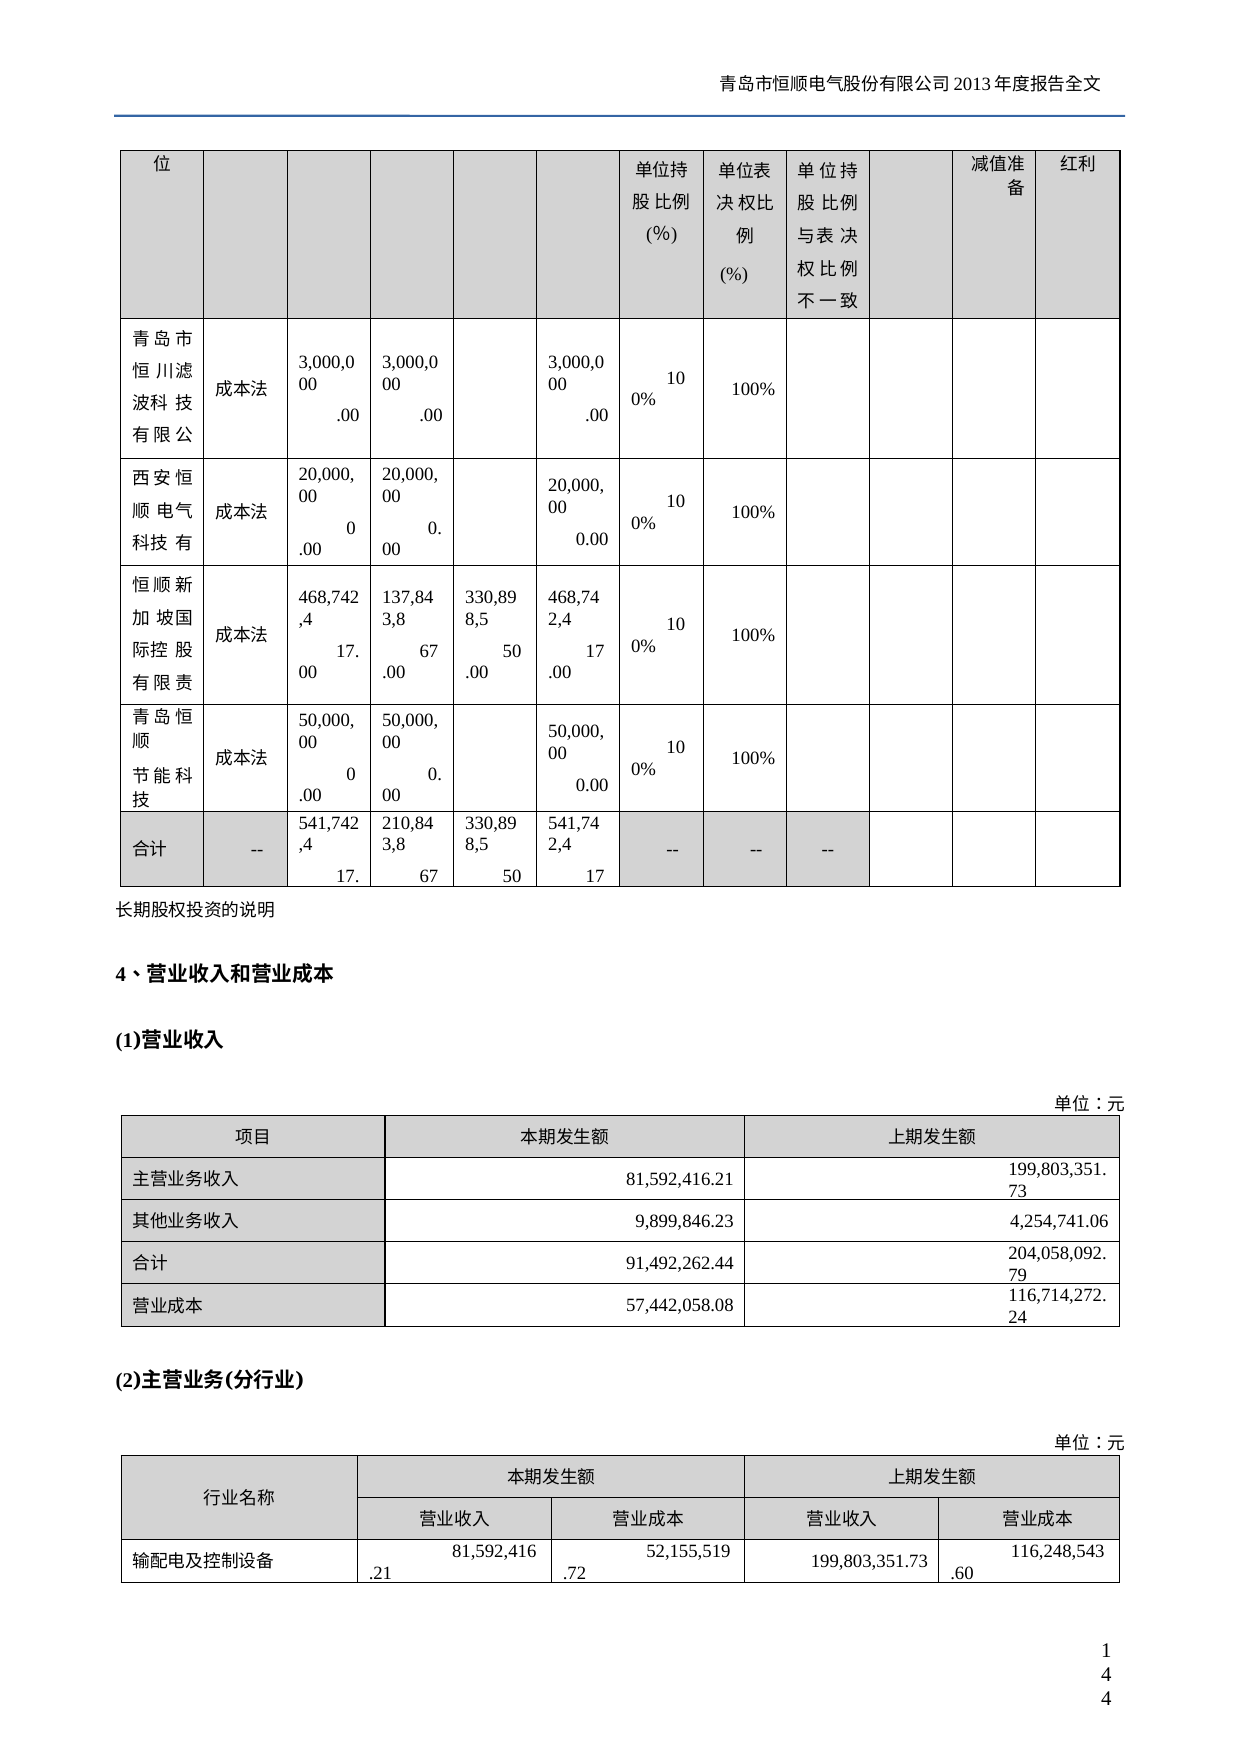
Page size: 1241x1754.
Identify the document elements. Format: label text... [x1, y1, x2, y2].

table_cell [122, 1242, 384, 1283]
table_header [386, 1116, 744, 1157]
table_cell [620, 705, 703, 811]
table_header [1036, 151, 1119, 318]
text 4、营业收入和营业成本 [115, 959, 1125, 988]
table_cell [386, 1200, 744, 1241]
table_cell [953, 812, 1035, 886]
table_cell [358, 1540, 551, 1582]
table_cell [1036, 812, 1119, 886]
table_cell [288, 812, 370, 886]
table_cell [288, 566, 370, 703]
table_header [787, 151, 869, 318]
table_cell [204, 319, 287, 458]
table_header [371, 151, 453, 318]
text (1)营业收入 [115, 1025, 1125, 1053]
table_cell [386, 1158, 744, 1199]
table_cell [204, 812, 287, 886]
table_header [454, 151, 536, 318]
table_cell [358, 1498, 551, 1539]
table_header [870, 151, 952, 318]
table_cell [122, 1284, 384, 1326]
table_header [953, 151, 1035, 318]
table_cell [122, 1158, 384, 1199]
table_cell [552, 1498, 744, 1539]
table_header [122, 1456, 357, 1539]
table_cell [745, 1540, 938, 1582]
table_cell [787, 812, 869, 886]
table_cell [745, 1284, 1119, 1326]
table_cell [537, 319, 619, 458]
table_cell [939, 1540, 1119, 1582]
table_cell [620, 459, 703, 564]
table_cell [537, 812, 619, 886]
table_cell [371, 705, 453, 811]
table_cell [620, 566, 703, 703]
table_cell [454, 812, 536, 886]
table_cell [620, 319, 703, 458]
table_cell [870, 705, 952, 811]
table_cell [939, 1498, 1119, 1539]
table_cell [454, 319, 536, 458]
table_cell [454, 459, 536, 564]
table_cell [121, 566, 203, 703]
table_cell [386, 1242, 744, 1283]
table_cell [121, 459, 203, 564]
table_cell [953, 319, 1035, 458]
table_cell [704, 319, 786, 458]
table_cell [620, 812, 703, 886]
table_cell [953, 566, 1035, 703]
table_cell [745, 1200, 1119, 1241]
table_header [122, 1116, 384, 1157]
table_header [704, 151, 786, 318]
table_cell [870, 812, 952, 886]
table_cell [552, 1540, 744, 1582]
text 单位：元 [115, 1091, 1125, 1115]
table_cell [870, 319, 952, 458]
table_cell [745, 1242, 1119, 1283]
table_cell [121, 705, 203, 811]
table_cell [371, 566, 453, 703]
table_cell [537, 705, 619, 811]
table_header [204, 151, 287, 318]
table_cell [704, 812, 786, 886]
text 单位：元 [115, 1431, 1125, 1455]
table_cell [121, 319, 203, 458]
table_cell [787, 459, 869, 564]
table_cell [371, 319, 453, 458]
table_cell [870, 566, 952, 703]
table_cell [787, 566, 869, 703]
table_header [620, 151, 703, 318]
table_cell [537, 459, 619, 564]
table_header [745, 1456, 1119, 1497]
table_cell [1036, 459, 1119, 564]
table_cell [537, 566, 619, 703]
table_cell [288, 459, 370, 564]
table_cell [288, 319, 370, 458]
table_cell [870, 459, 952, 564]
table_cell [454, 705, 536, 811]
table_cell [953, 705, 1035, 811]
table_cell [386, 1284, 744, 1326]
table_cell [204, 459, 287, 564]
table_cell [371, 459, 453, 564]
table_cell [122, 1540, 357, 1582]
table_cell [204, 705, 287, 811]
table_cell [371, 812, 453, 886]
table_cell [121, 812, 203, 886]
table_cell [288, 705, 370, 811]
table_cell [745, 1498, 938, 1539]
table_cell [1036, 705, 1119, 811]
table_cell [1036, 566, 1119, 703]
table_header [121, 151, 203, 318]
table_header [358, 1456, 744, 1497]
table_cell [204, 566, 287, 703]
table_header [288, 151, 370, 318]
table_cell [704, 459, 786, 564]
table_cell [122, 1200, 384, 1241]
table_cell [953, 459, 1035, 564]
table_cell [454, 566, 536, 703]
text (2)主营业务(分行业) [115, 1365, 1125, 1393]
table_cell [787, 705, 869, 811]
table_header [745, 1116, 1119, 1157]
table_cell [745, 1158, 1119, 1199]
text 长期股权投资的说明 [115, 897, 1125, 922]
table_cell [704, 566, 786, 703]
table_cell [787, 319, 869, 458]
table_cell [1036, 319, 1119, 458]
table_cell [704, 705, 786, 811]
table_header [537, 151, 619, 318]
